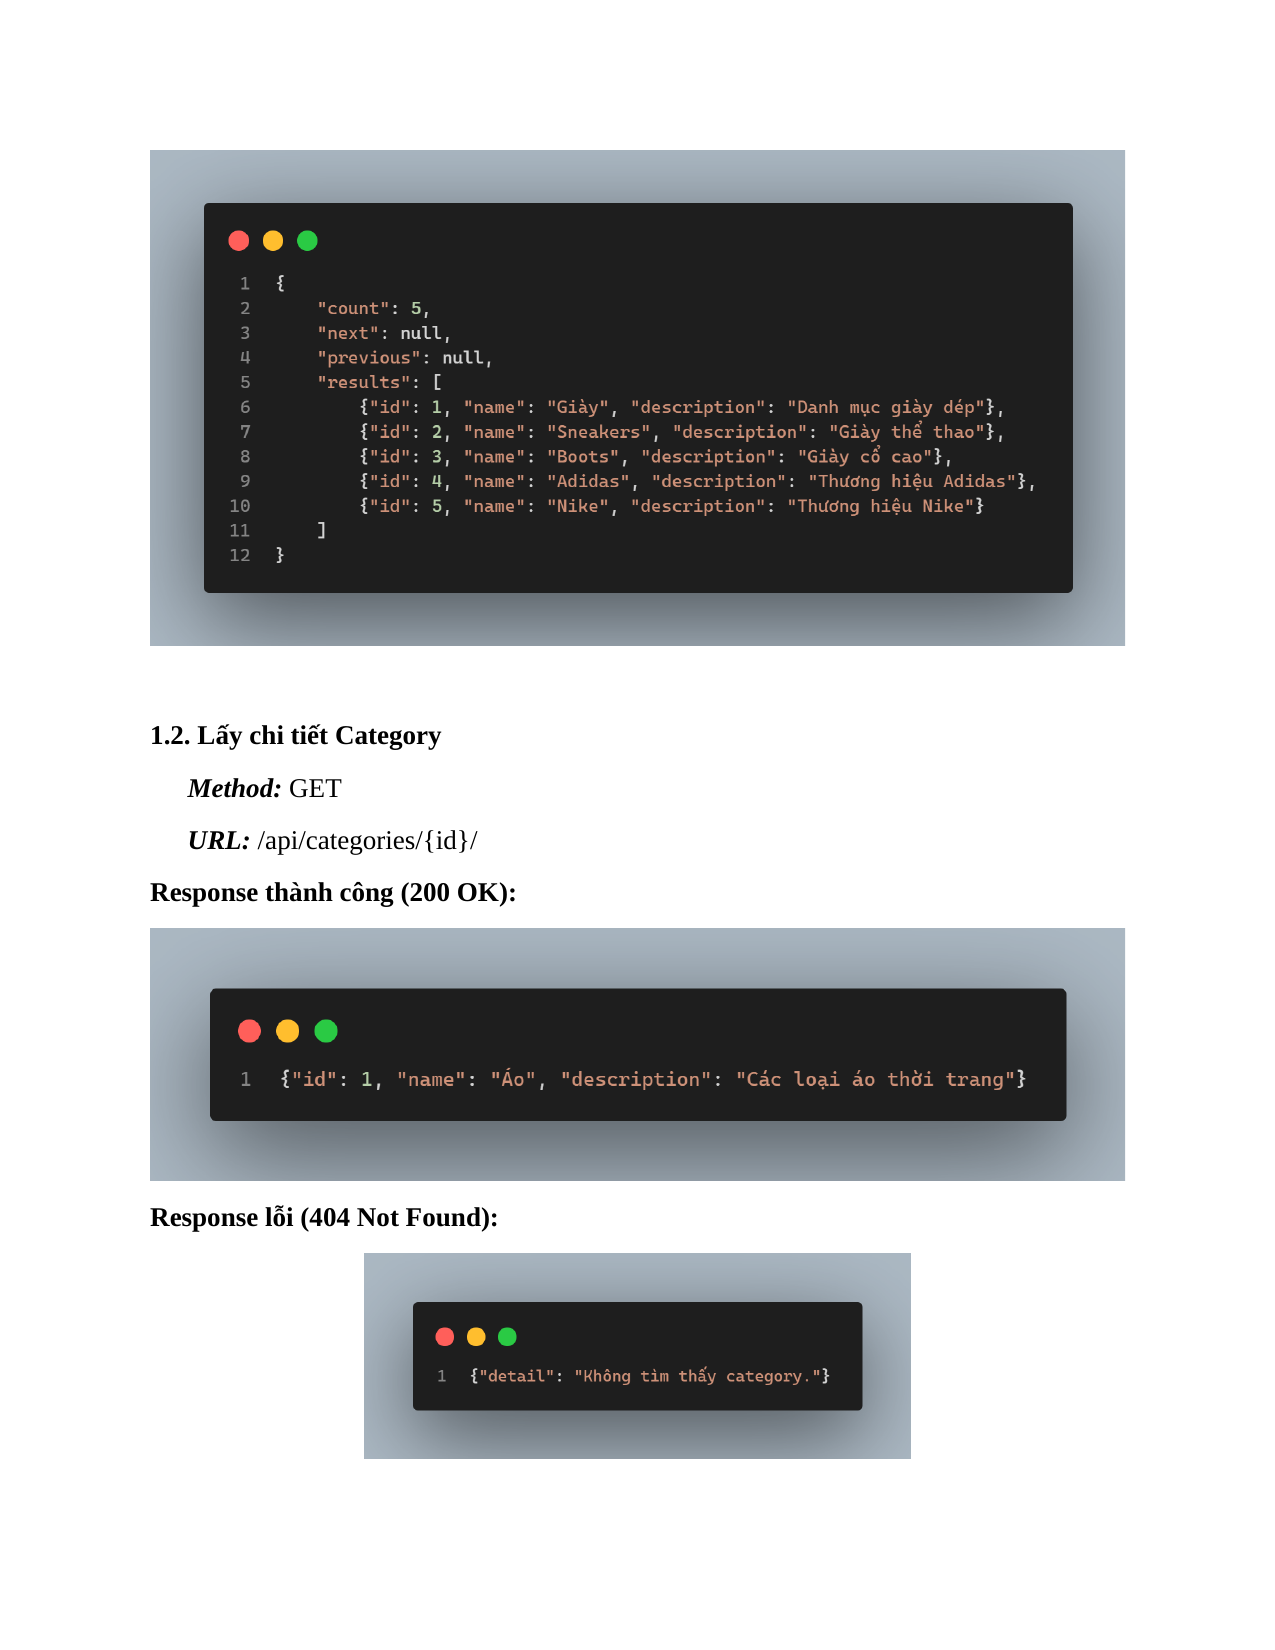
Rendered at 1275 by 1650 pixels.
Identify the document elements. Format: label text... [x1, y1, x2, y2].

text Response lỗi (404 Not Found): [150, 1201, 1125, 1233]
picture [364, 1253, 911, 1459]
text Response thành công (200 OK): [150, 876, 1125, 908]
text Method: GET [187, 772, 1125, 803]
picture [150, 928, 1125, 1181]
picture [150, 150, 1125, 646]
text URL: /api/categories/{id}/ [187, 824, 1125, 855]
text 1.2. Lấy chi tiết Category [150, 719, 1125, 750]
